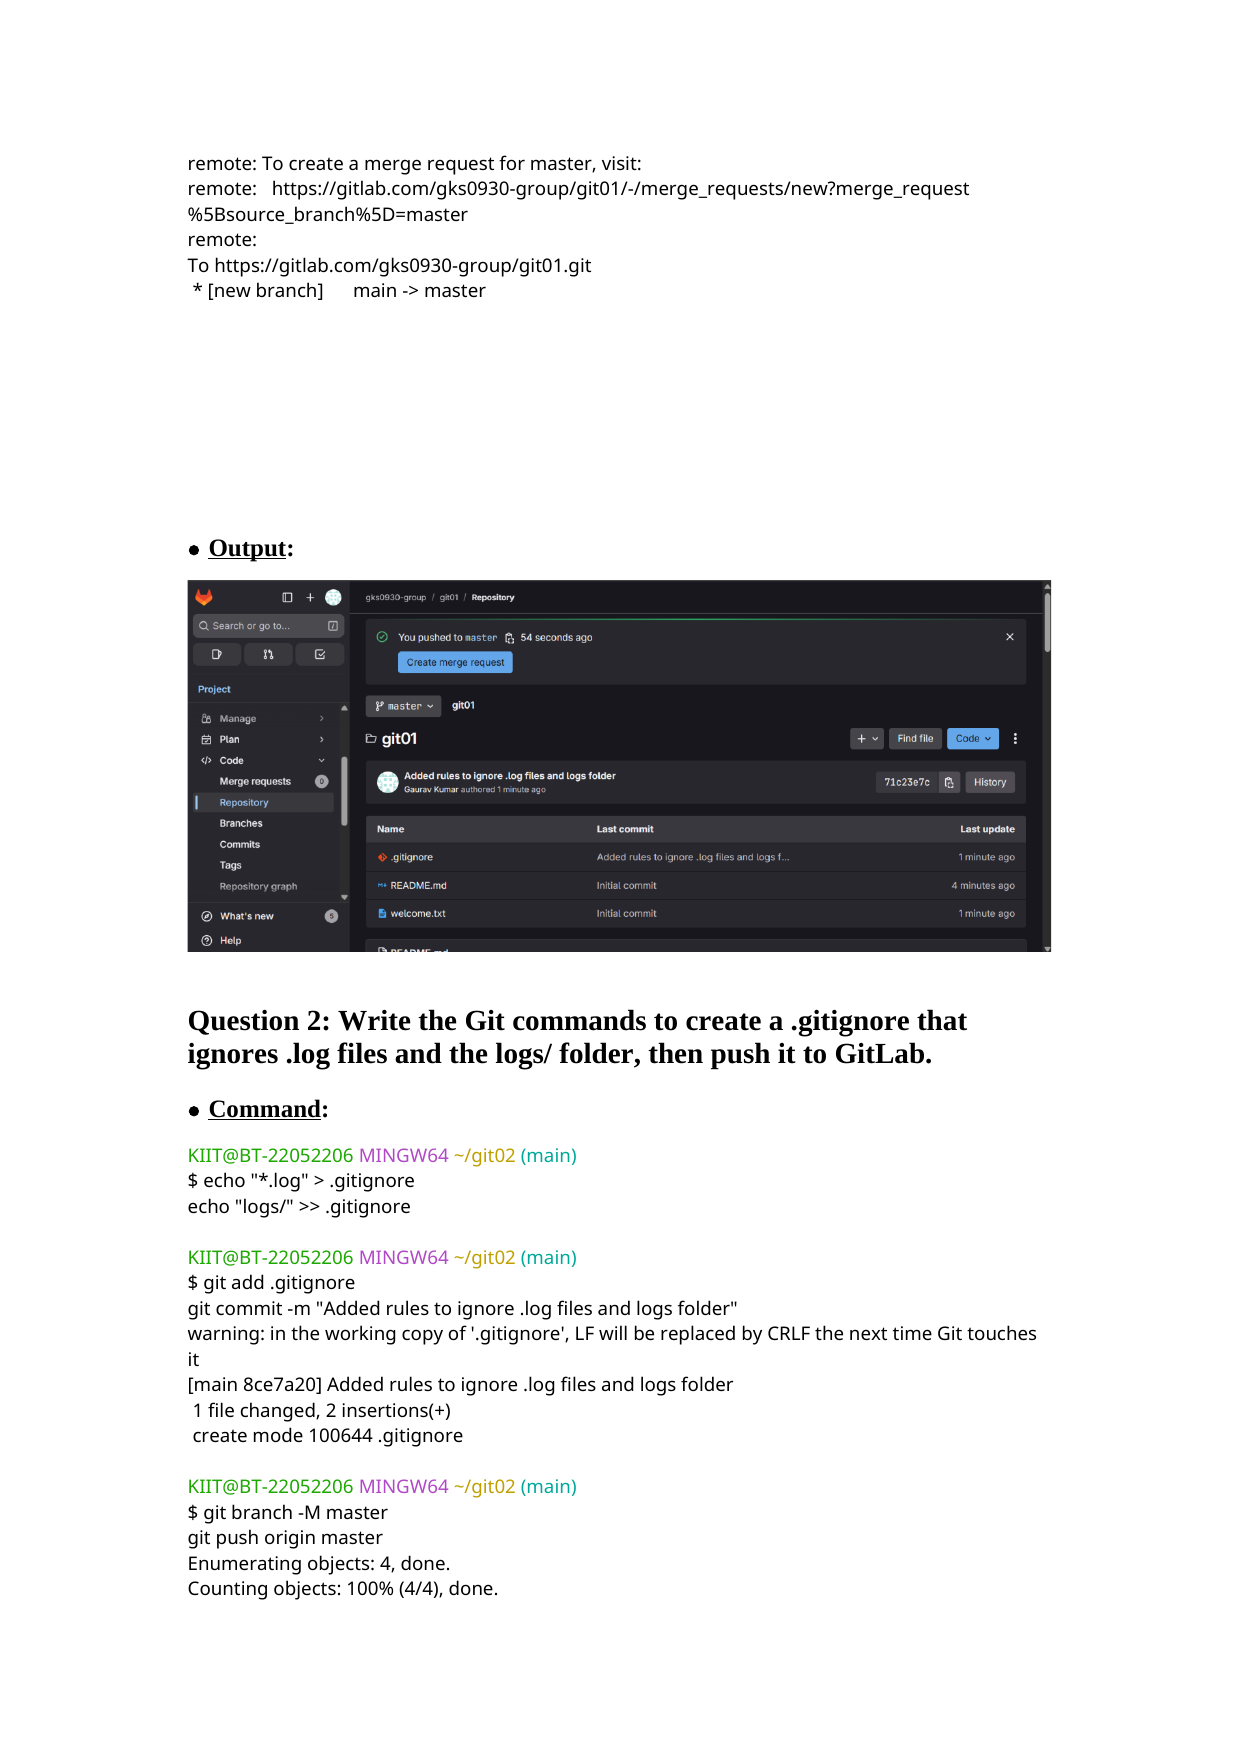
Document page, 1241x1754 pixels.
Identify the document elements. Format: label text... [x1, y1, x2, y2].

text remote: [187, 227, 1053, 252]
text create mode 100644 .gitignore [187, 1423, 1053, 1448]
picture [187, 580, 1052, 952]
text Question 2: Write the Git commands to create a .gitignore that ignores .log files and the logs/ folder, then push it to GitLab. [187, 1003, 1053, 1070]
text KIIT@BT-22052206 MINGW64 ~/git02 (main) [187, 1244, 1053, 1269]
text KIIT@BT-22052206 MINGW64 ~/git02 (main) [187, 1474, 1053, 1499]
text * [new branch] main -> master [187, 278, 1053, 303]
text Counting objects: 100% (4/4), done. [187, 1576, 1053, 1601]
text git push origin master [187, 1525, 1053, 1550]
text Enumerating objects: 4, done. [187, 1550, 1053, 1576]
list Command: [187, 1094, 1053, 1123]
list Output: [187, 533, 1053, 562]
text git commit -m "Added rules to ignore .log files and logs folder" [187, 1295, 1053, 1321]
text To https://gitlab.com/gks0930-group/git01.git [187, 252, 1053, 278]
text remote: To create a merge request for master, visit: [187, 150, 1053, 176]
text echo "logs/" >> .gitignore [187, 1193, 1053, 1218]
text 1 file changed, 2 insertions(+) [187, 1397, 1053, 1423]
text KIIT@BT-22052206 MINGW64 ~/git02 (main) [187, 1142, 1053, 1167]
text $ git add .gitignore [187, 1269, 1053, 1295]
text $ git branch -M master [187, 1499, 1053, 1525]
text warning: in the working copy of '.gitignore', LF will be replaced by CRLF the next time Git touches it [187, 1321, 1053, 1372]
text $ echo "*.log" > .gitignore [187, 1167, 1053, 1193]
text remote: https://gitlab.com/gks0930-group/git01/-/merge_requests/new?merge_request%5Bsource_branch%5D=master [187, 176, 1053, 227]
text [main 8ce7a20] Added rules to ignore .log files and logs folder [187, 1372, 1053, 1397]
